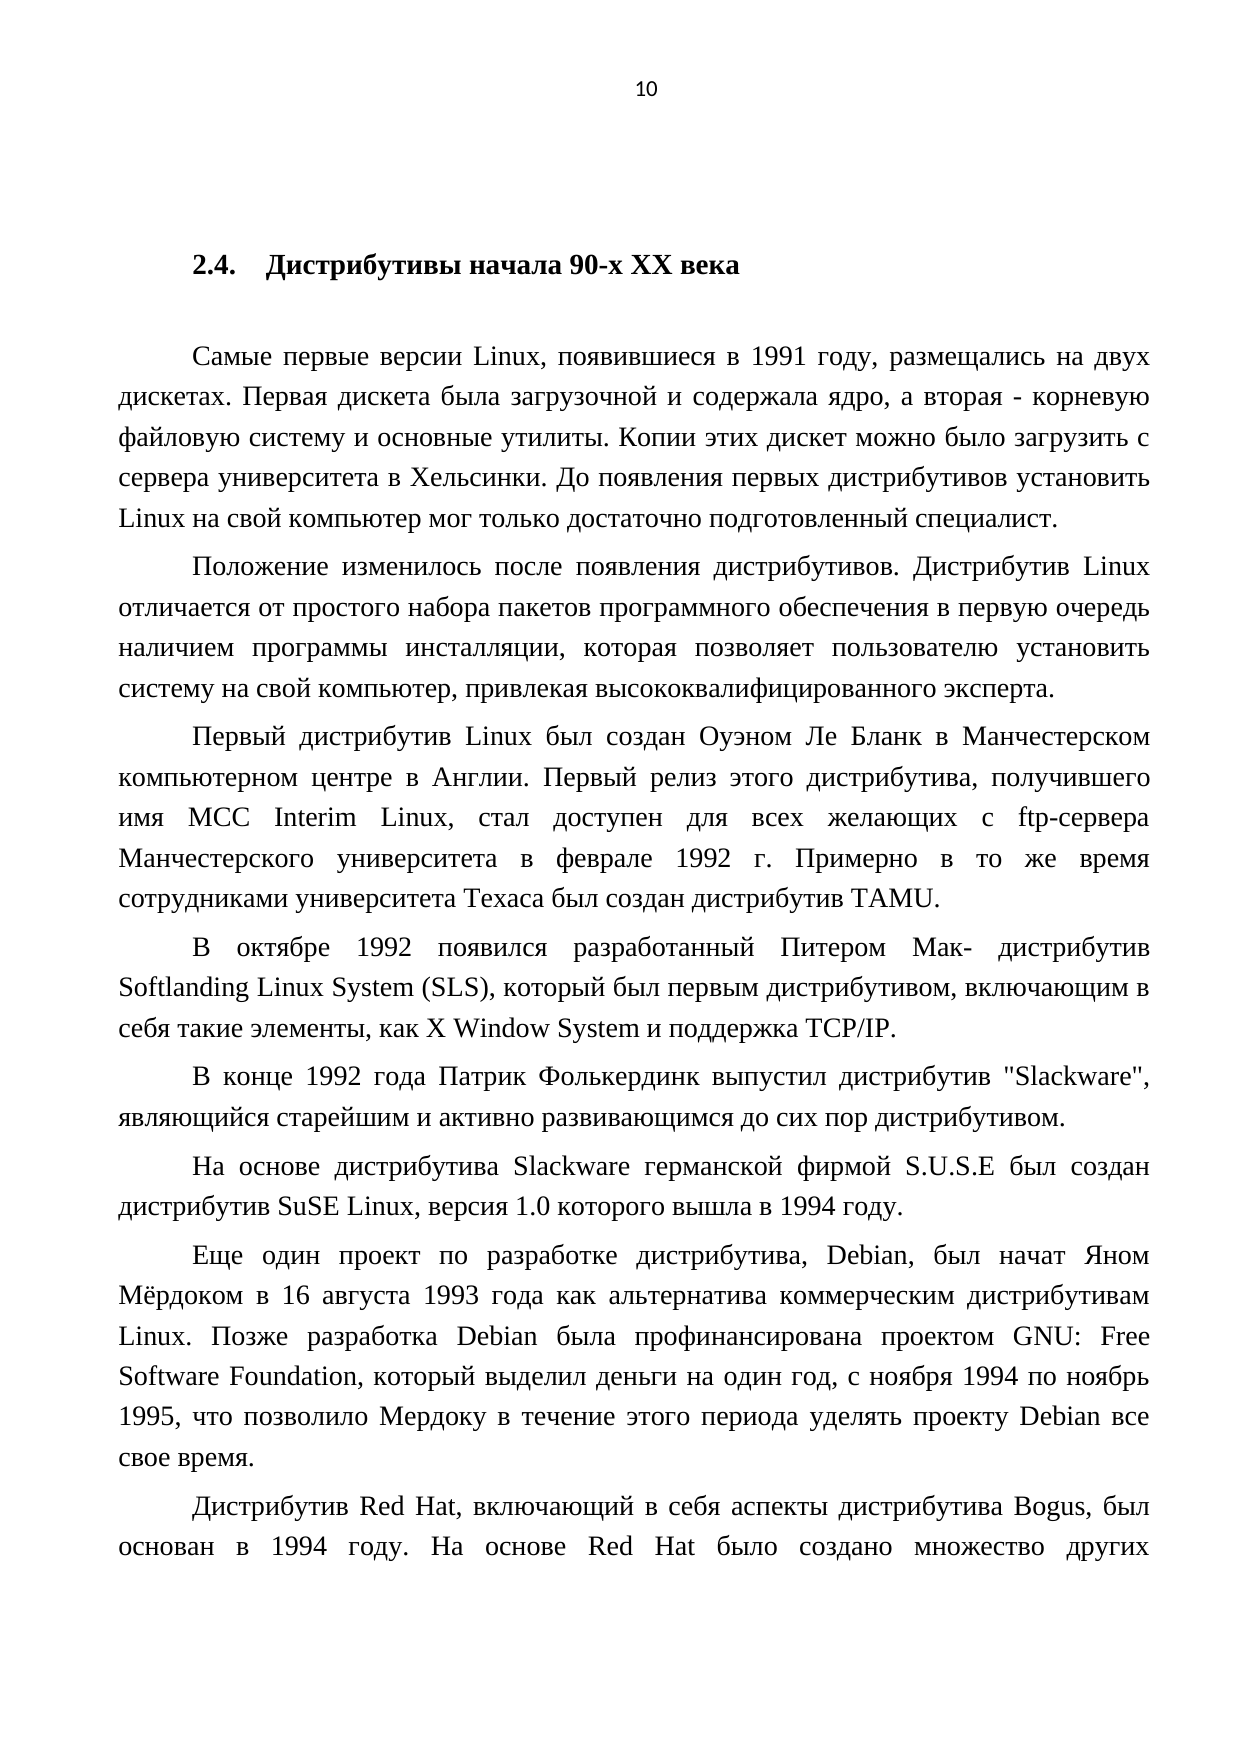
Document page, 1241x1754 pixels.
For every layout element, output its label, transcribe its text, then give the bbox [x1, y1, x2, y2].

text В октябре 1992 появился разработанный Питером Мак- дистрибутив Softlanding Linux System (SLS), который был первым дистрибутивом, включающим в себя такие элементы, как X Window System и поддержка TCP/IP. [118, 930, 1152, 1043]
text На основе дистрибутива Slackware германской фирмой S.U.S.E был создан дистрибутив SuSE Linux, версия 1.0 которого вышла в 1994 году. [118, 1149, 1152, 1221]
text Еще один проект по разработке дистрибутива, Debian, был начат Яном Мёрдоком в 16 августа 1993 года как альтернатива коммерческим дистрибутивам Linux. Позже разработка Debian была профинансирована проектом GNU: Free Software Foundation, который выделил деньги на один год, с ноября 1994 по ноябрь 1995, что позволило Мердоку в течение этого периода уделять проекту Debian все свое время. [118, 1238, 1152, 1472]
text В конце 1992 года Патрик Фолькердинк выпустил дистрибутив "Slackware", являющийся старейшим и активно развивающимся до сих пор дистрибутивом. [118, 1059, 1152, 1132]
text Положение изменилось после появления дистрибутивов. Дистрибутив Linux отличается от простого набора пакетов программного обеспечения в первую очередь наличием программы инсталляции, которая позволяет пользователю установить систему на свой компьютер, привлекая высококвалифицированного эксперта. [118, 549, 1152, 703]
text Самые первые версии Linux, появившиеся в 1991 году, размещались на двух дискетах. Первая дискета была загрузочной и содержала ядро, а вторая - корневую файловую систему и основные утилиты. Копии этих дискет можно было загрузить с сервера университета в Хельсинки. До появления первых дистрибутивов установить Linux на свой компьютер мог только достаточно подготовленный специалист. [118, 339, 1152, 533]
subtitle Дистрибутивы начала 90-х XX века [118, 247, 1152, 281]
text Первый дистрибутив Linux был создан Оуэном Ле Бланк в Манчестерском компьютерном центре в Англии. Первый релиз этого дистрибутива, получившего имя MCC Interim Linux, стал доступен для всех желающих с ftp-сервера Манчестерского университета в феврале 1992 г. Примерно в то же время сотрудниками университета Техаса был создан дистрибутив TAMU. [118, 719, 1152, 913]
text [118, 1489, 1152, 1561]
